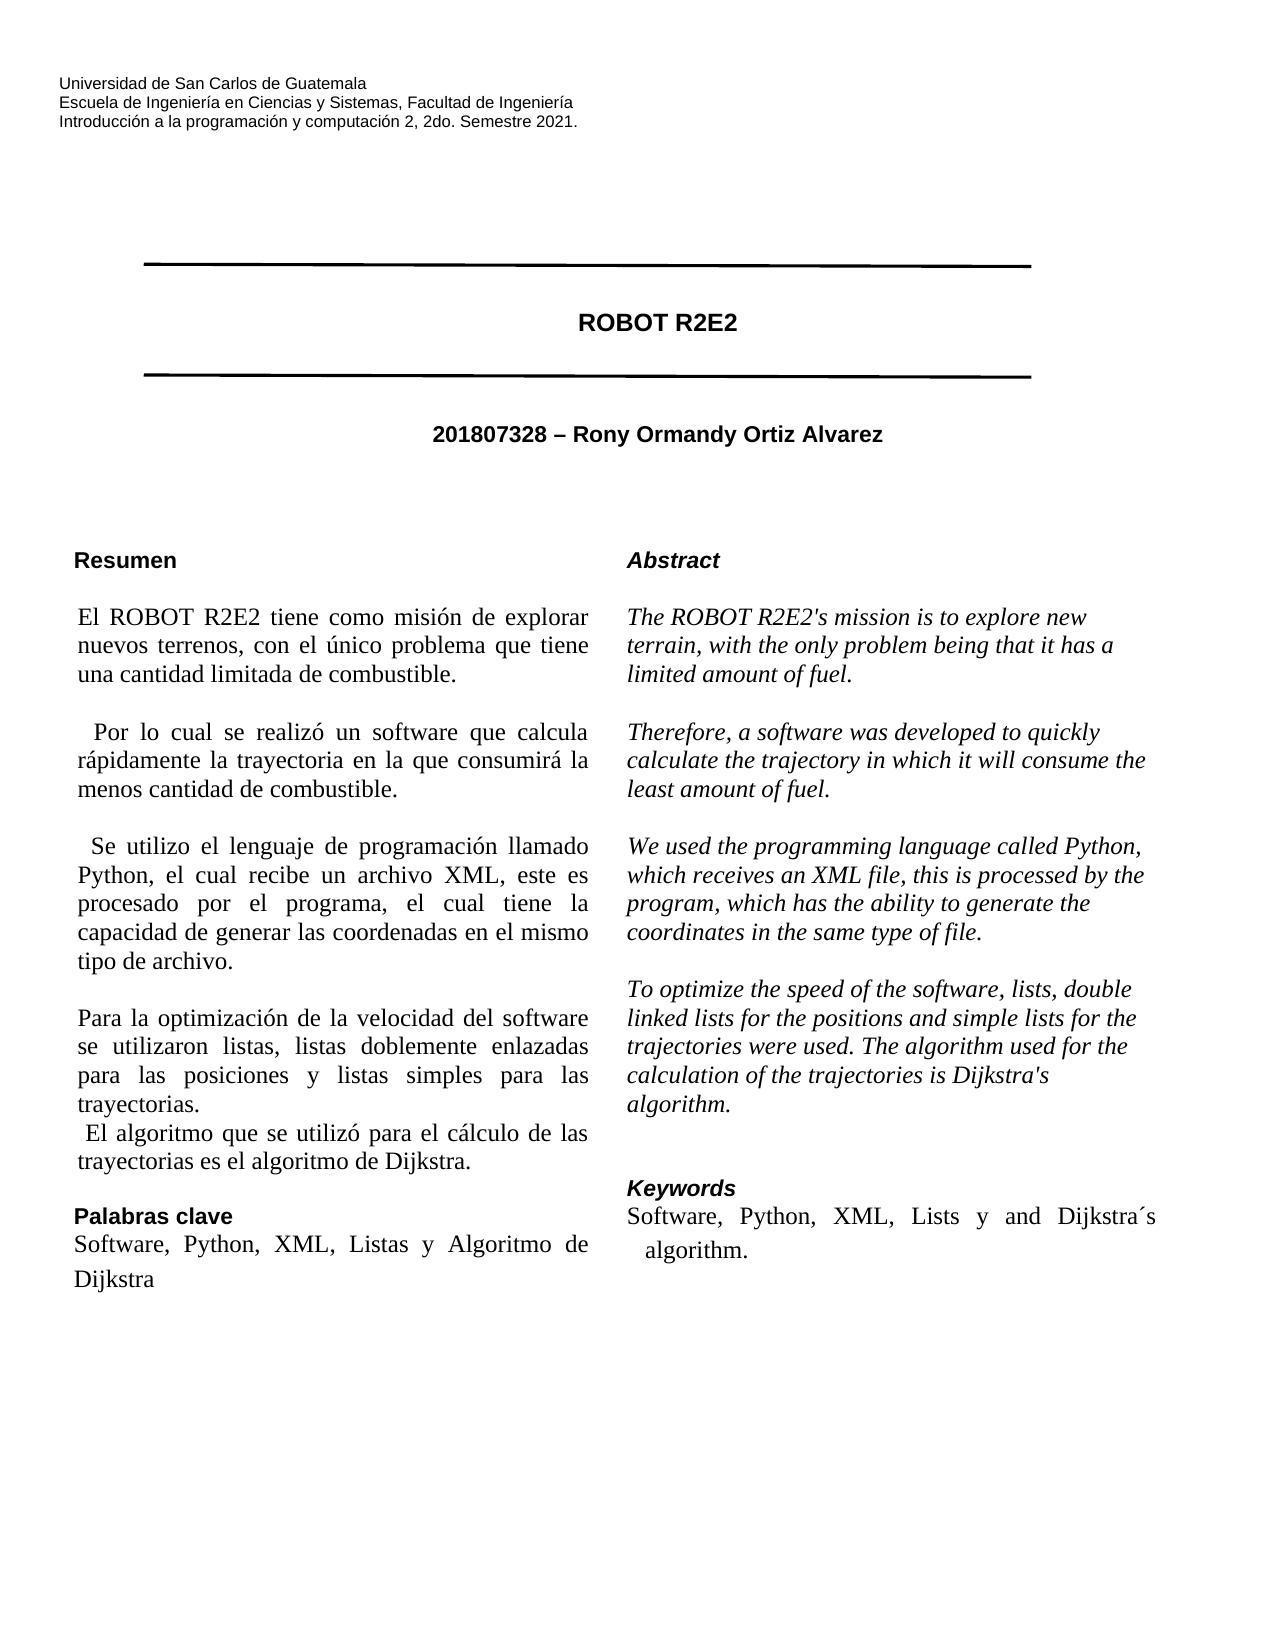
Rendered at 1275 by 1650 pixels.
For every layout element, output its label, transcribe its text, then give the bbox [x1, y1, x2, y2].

text Software, Python, XML, Listas y Algoritmo de Dijkstra [74, 1229, 589, 1293]
table_cell 201807328 – Rony Ormandy Ortiz Alvarez [118, 365, 1198, 547]
table_header ROBOT R2E2 [118, 224, 1198, 364]
text El algoritmo que se utilizó para el cálculo de las trayectorias es el algoritmo de Dijkstra. [59, 1118, 589, 1175]
text To optimize the speed of the software, lists, double linked lists for the positions and simple lists for the trajectories were used. The algorithm used for the calculation of the trajectories is Dijkstra's algorithm. [608, 974, 1157, 1118]
text The ROBOT R2E2's mission is to explore new terrain, with the only problem being that it has a limited amount of fuel. [627, 602, 1157, 688]
text Abstract [627, 547, 1157, 574]
text Keywords [627, 1174, 1157, 1201]
text Therefore, a software was developed to quickly calculate the trajectory in which it will consume the least amount of fuel. [608, 717, 1157, 803]
text Por lo cual se realizó un software que calcula rápidamente la trayectoria en la que consumirá la menos cantidad de combustible. [59, 717, 589, 803]
text El ROBOT R2E2 tiene como misión de explorar nuevos terrenos, con el único problema que tiene una cantidad limitada de combustible. [59, 602, 589, 688]
text Palabras clave [74, 1203, 589, 1229]
text Para la optimización de la velocidad del software se utilizaron listas, listas doblemente enlazadas para las posiciones y listas simples para las trayectorias. [59, 1003, 589, 1118]
text Software, Python, XML, Lists y and Dijkstra´s algorithm. [627, 1201, 1157, 1264]
text We used the programming language called Python, which receives an XML file, this is processed by the program, which has the ability to generate the coordinates in the same type of file. [608, 831, 1157, 946]
text Resumen [59, 547, 589, 574]
text Se utilizo el lenguaje de programación llamado Python, el cual recibe un archivo XML, este es procesado por el programa, el cual tiene la capacidad de generar las coordenadas en el mismo tipo de archivo. [59, 831, 589, 975]
